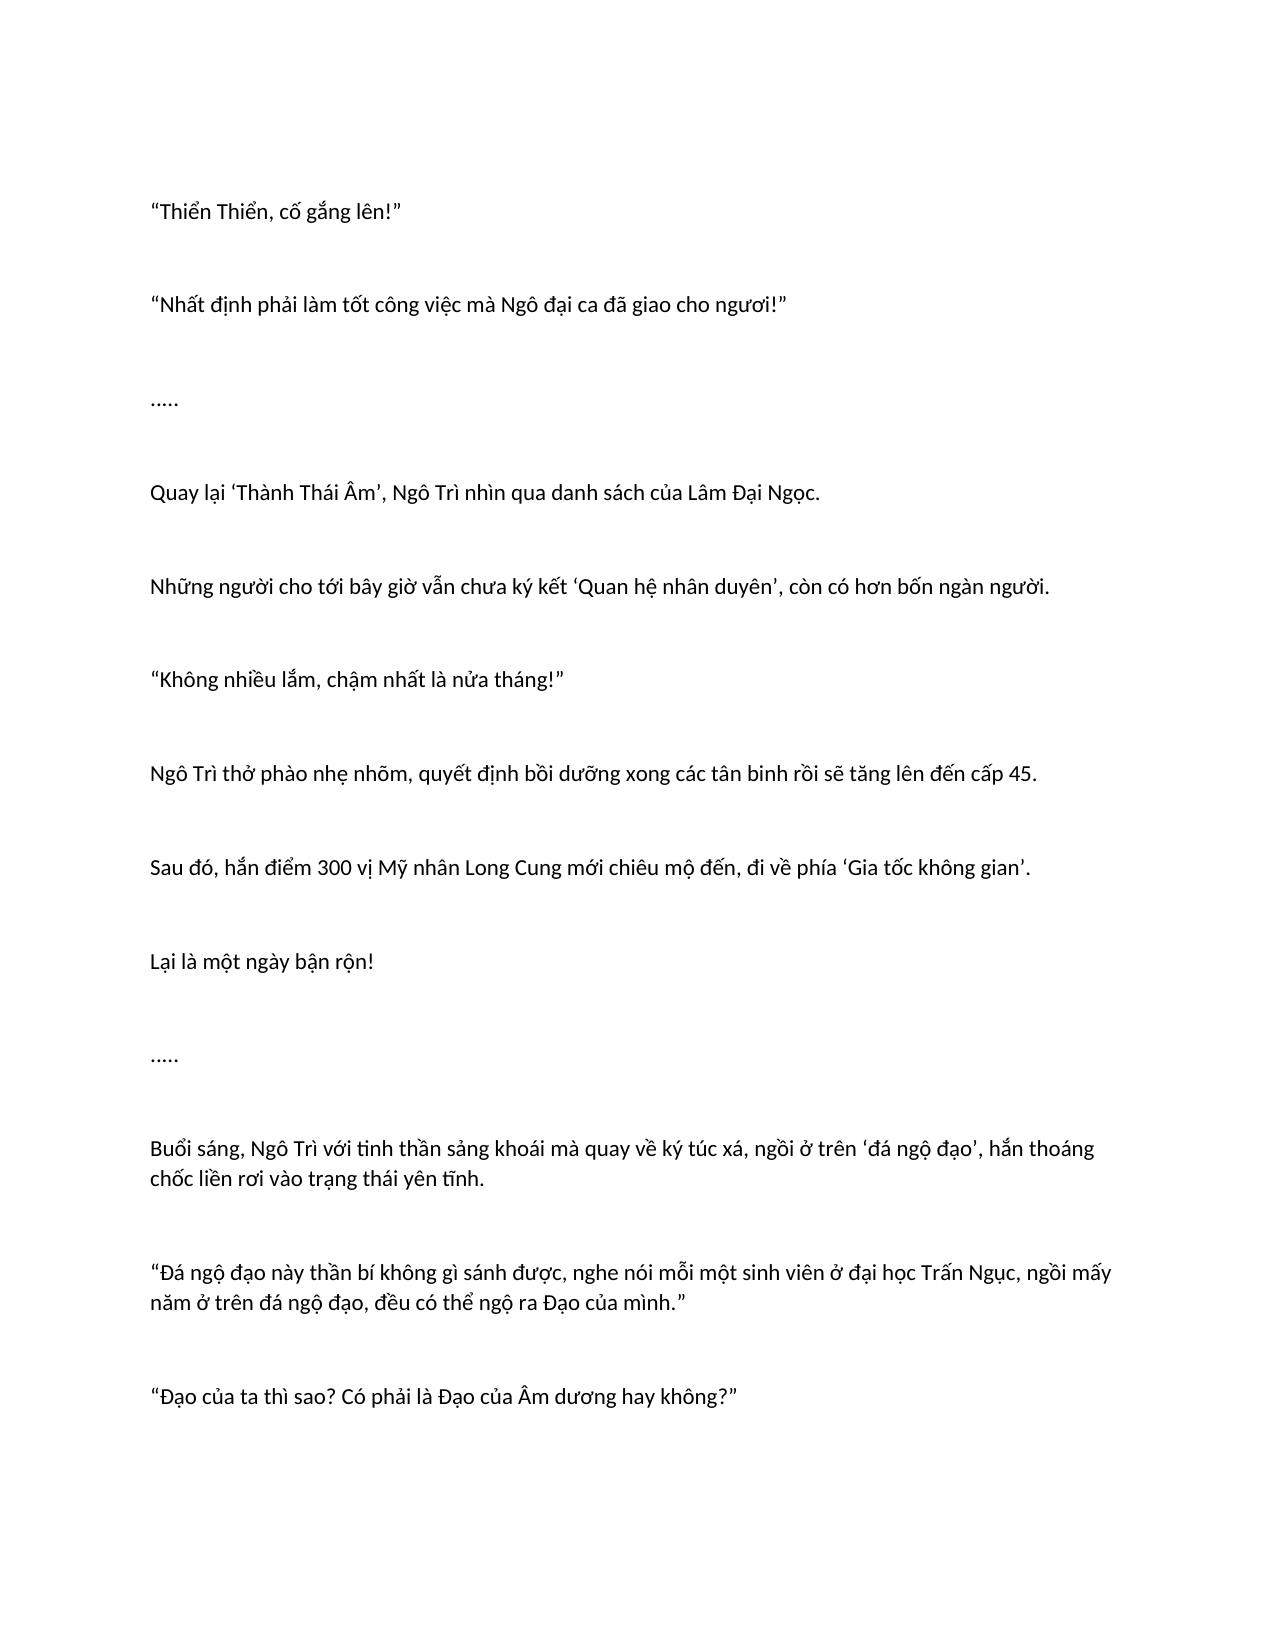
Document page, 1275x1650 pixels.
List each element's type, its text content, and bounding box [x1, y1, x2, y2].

text “Thiển Thiển, cố gắng lên!” [150, 197, 1125, 225]
text Lại là một ngày bận rộn! [150, 947, 1125, 975]
text Quay lại ‘Thành Thái Âm’, Ngô Trì nhìn qua danh sách của Lâm Đại Ngọc. [150, 478, 1125, 506]
text Buổi sáng, Ngô Trì với tinh thần sảng khoái mà quay về ký túc xá, ngồi ở trên ‘đá ngộ đạo’, hắn thoáng chốc liền rơi vào trạng thái yên tĩnh. [150, 1134, 1125, 1193]
text Những người cho tới bây giờ vẫn chưa ký kết ‘Quan hệ nhân duyên’, còn có hơn bốn ngàn người. [150, 572, 1125, 600]
text “Đạo của ta thì sao? Có phải là Đạo của Âm dương hay không?” [150, 1382, 1125, 1410]
text “Đá ngộ đạo này thần bí không gì sánh được, nghe nói mỗi một sinh viên ở đại học Trấn Ngục, ngồi mấy năm ở trên đá ngộ đạo, đều có thể ngộ ra Đạo của mình.” [150, 1258, 1125, 1317]
text Ngô Trì thở phào nhẹ nhõm, quyết định bồi dưỡng xong các tân binh rồi sẽ tăng lên đến cấp 45. [150, 759, 1125, 787]
text Sau đó, hắn điểm 300 vị Mỹ nhân Long Cung mới chiêu mộ đến, đi về phía ‘Gia tốc không gian’. [150, 853, 1125, 881]
text “Nhất định phải làm tốt công việc mà Ngô đại ca đã giao cho ngươi!” [150, 291, 1125, 319]
text ..... [150, 384, 1125, 412]
text “Không nhiều lắm, chậm nhất là nửa tháng!” [150, 666, 1125, 694]
text ..... [150, 1041, 1125, 1069]
